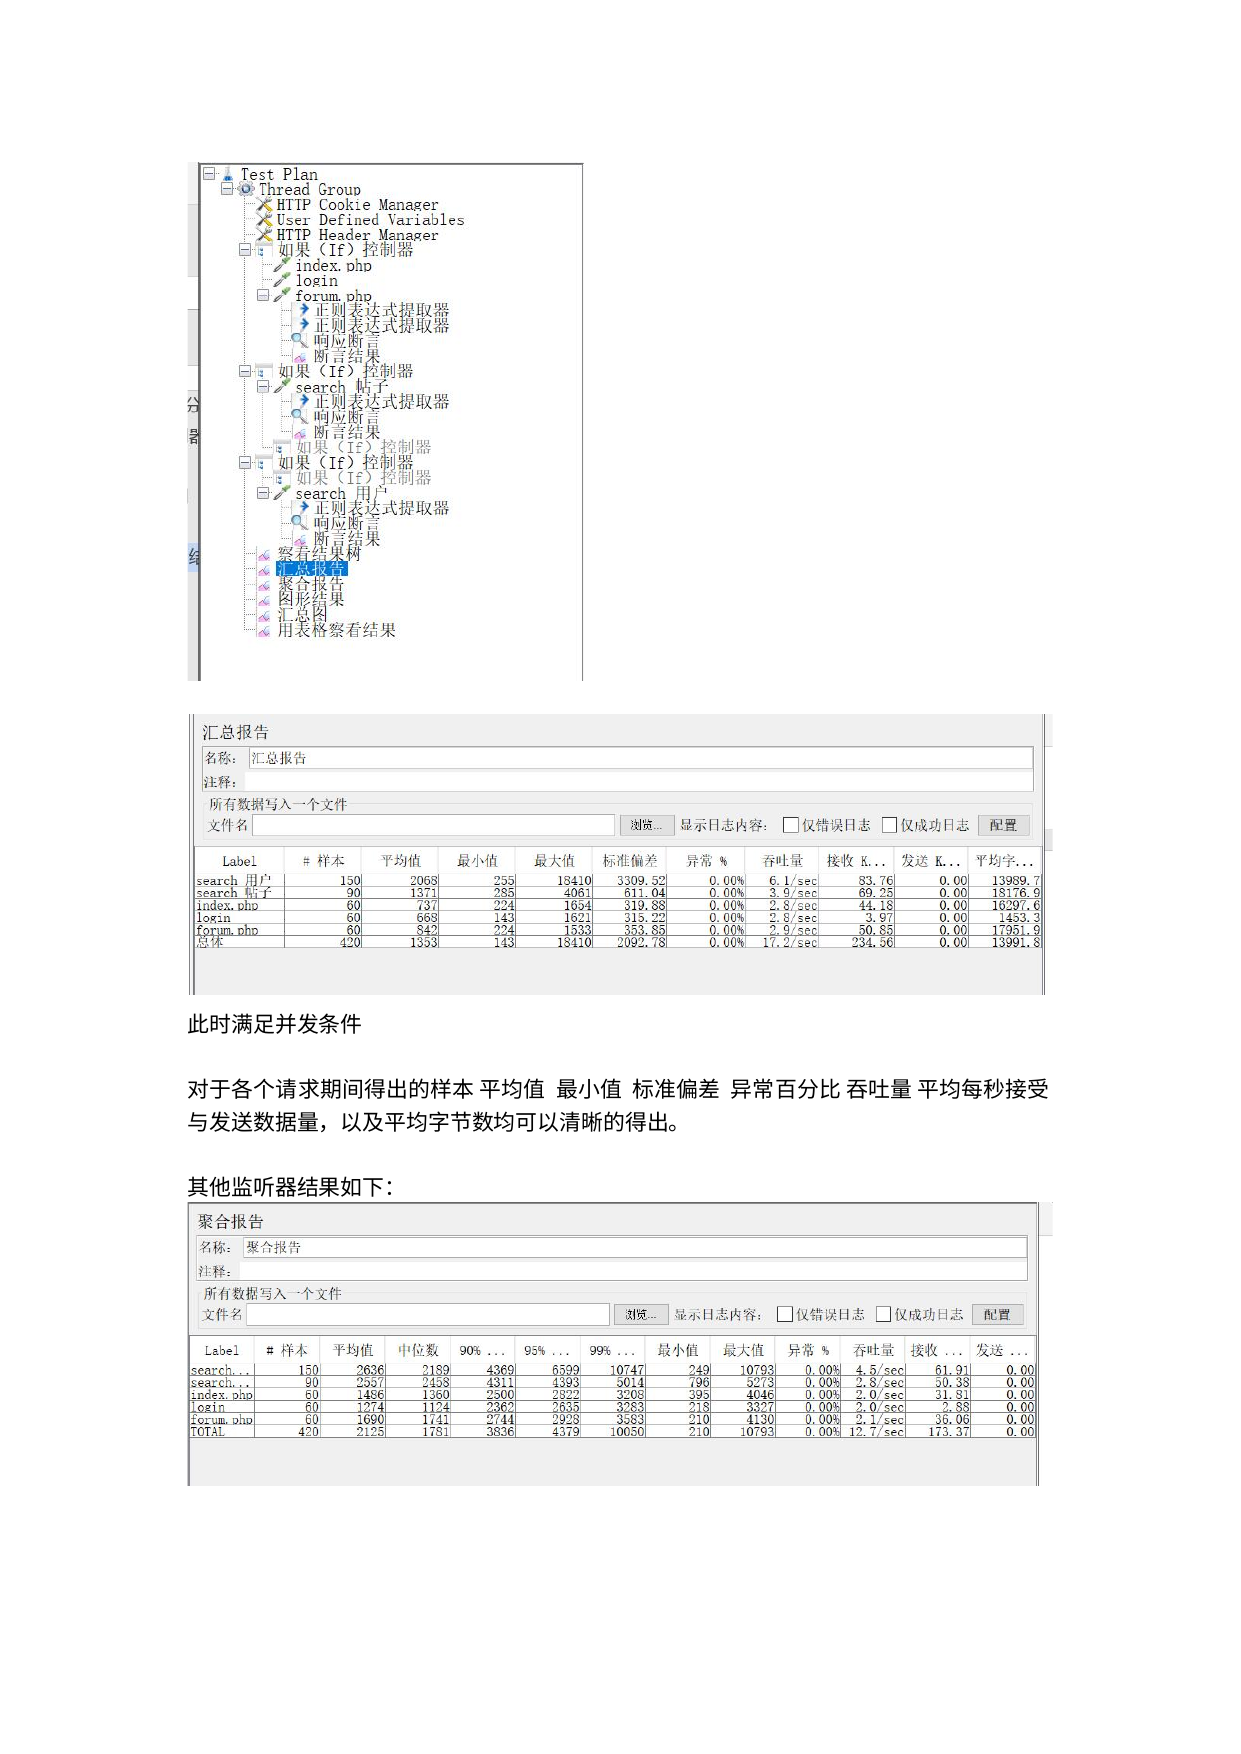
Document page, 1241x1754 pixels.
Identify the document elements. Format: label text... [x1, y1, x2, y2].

text 此时满足并发条件 [187, 1007, 1053, 1039]
picture [187, 714, 1053, 995]
picture [187, 1202, 1053, 1486]
picture [187, 162, 584, 681]
text 其他监听器结果如下： [187, 1169, 1053, 1202]
text 对于各个请求期间得出的样本 平均值 最小值 标准偏差 异常百分比 吞吐量 平均每秒接受与发送数据量，以及平均字节数均可以清晰的得出。 [187, 1072, 1053, 1137]
